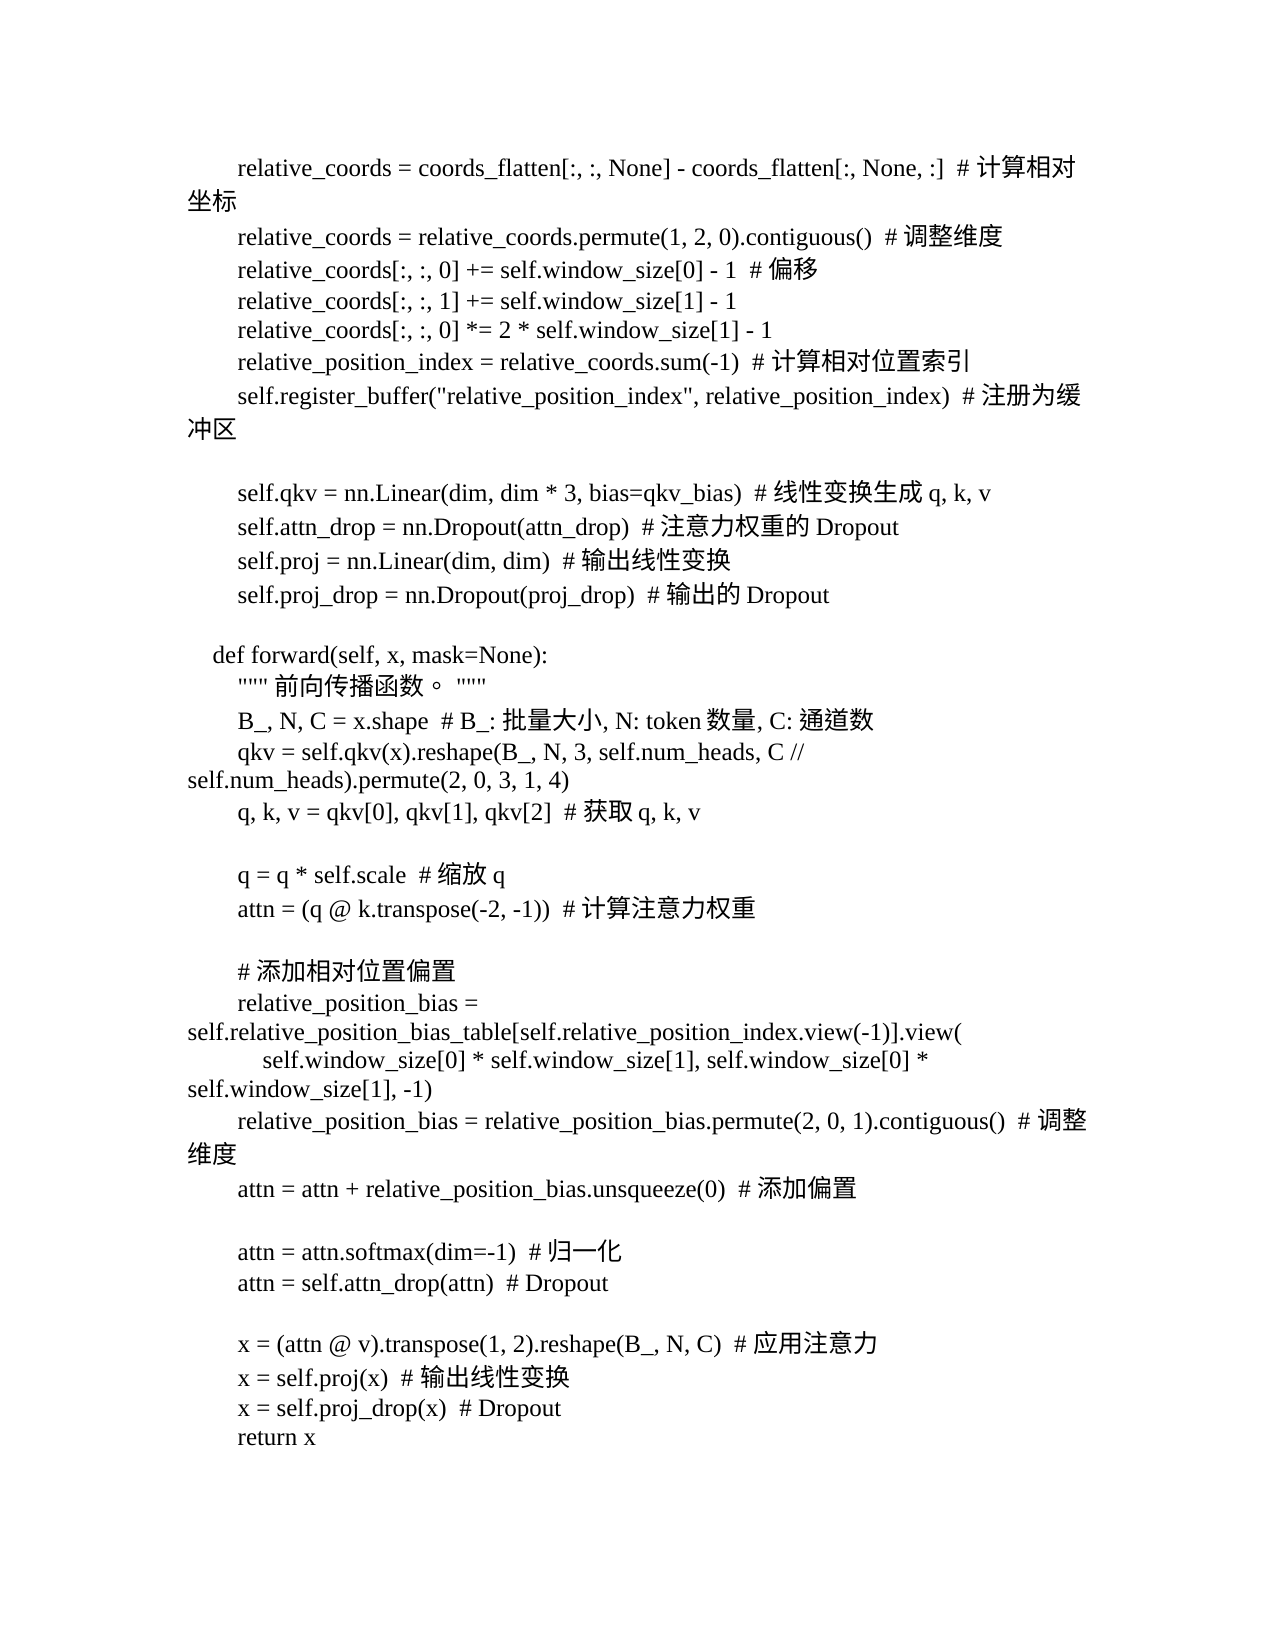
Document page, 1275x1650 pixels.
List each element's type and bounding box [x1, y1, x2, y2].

text [187, 150, 1087, 1480]
